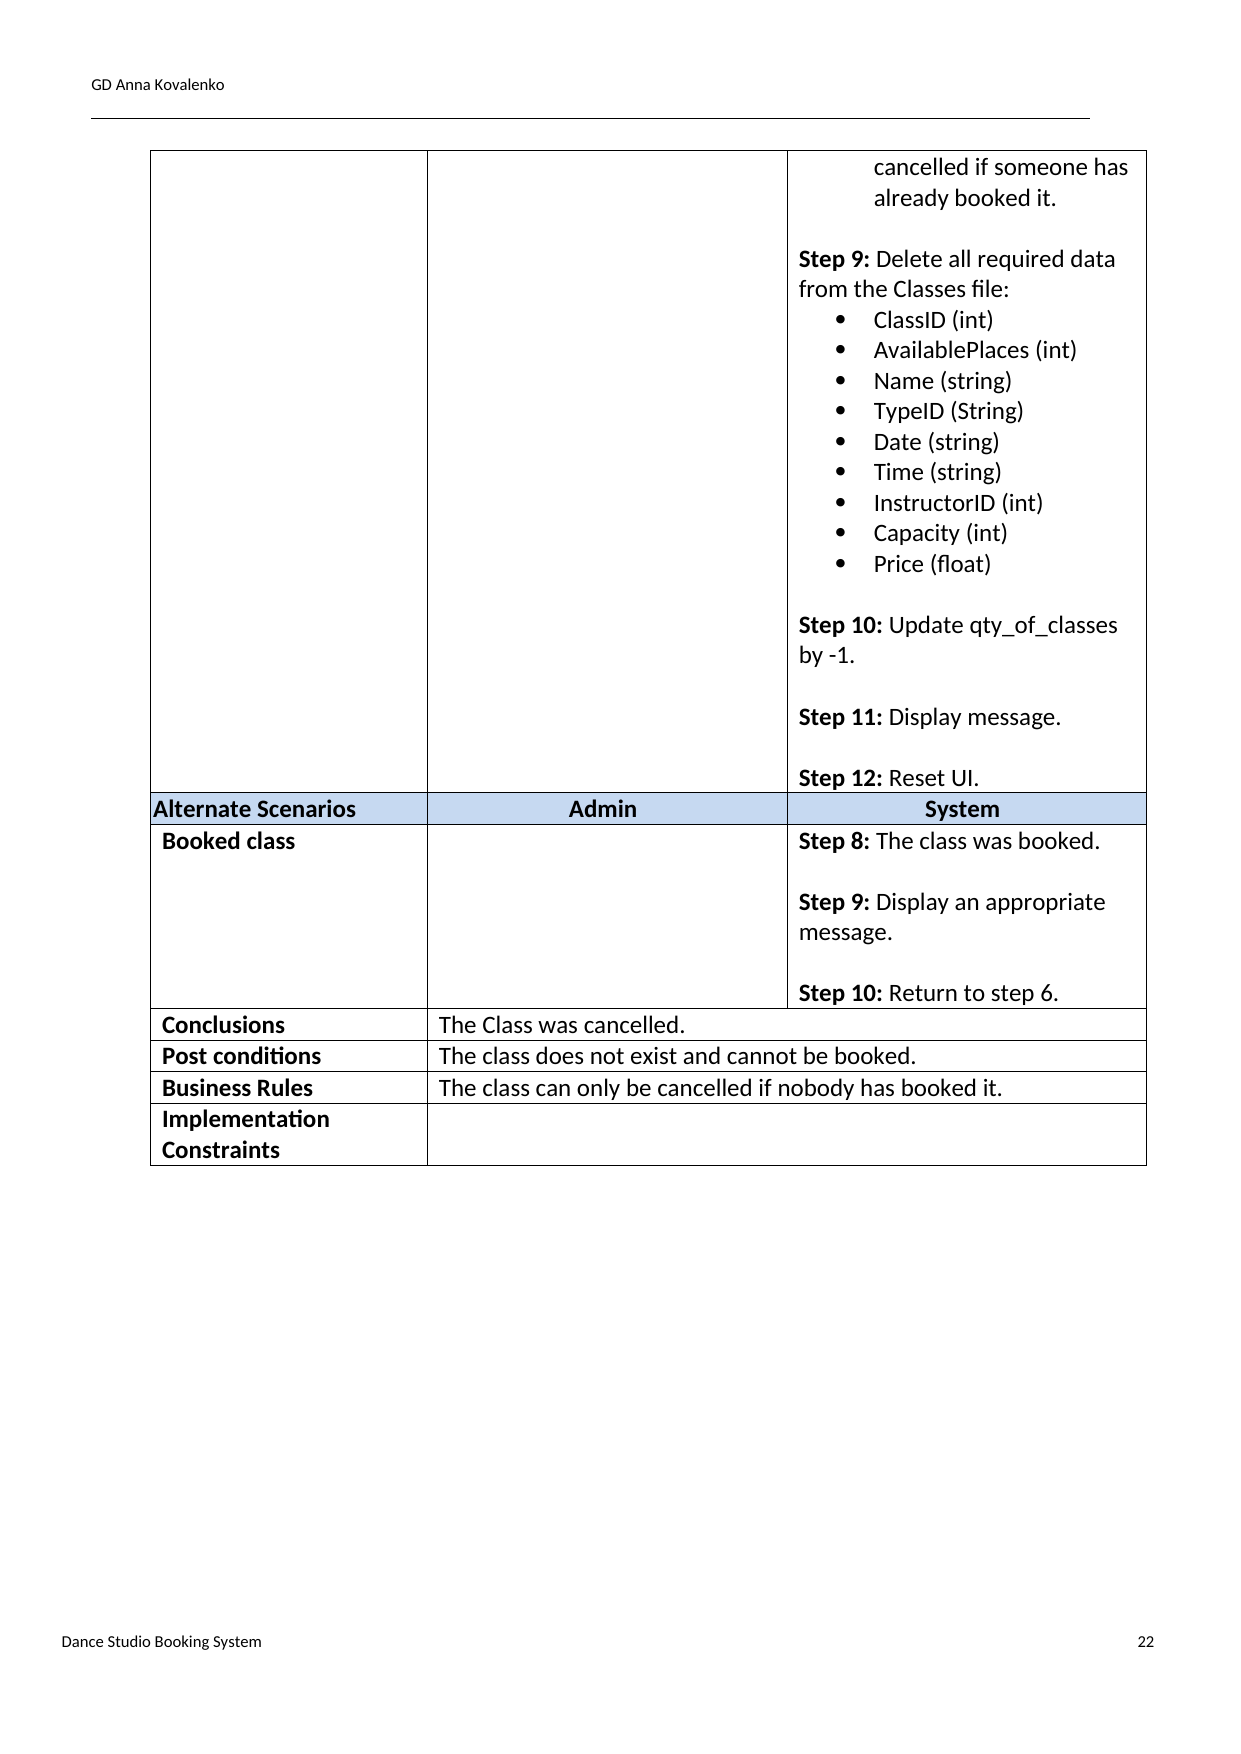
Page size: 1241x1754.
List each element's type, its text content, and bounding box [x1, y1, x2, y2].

table_cell Post conditions [151, 1041, 427, 1071]
table_cell Conclusions [151, 1009, 427, 1039]
table_cell [151, 151, 427, 792]
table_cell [788, 151, 1146, 792]
table_cell Implementation Constraints [151, 1104, 427, 1165]
table_cell Admin [428, 793, 787, 824]
table_cell System [788, 793, 1146, 824]
table_cell Booked class [151, 825, 427, 1008]
table_cell The Class was cancelled. [428, 1009, 1146, 1039]
table_cell The class does not exist and cannot be booked. [428, 1041, 1146, 1071]
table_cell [428, 151, 787, 792]
table_cell Business Rules [151, 1072, 427, 1103]
table_cell The class can only be cancelled if nobody has booked it. [428, 1072, 1146, 1103]
table_cell [428, 825, 787, 1008]
table_cell [428, 1104, 1146, 1165]
table_cell Step 8: The class was booked. Step 9: Display an appropriate message. Step 10: Return to step 6. [788, 825, 1146, 1008]
table_cell Alternate Scenarios [151, 793, 427, 824]
